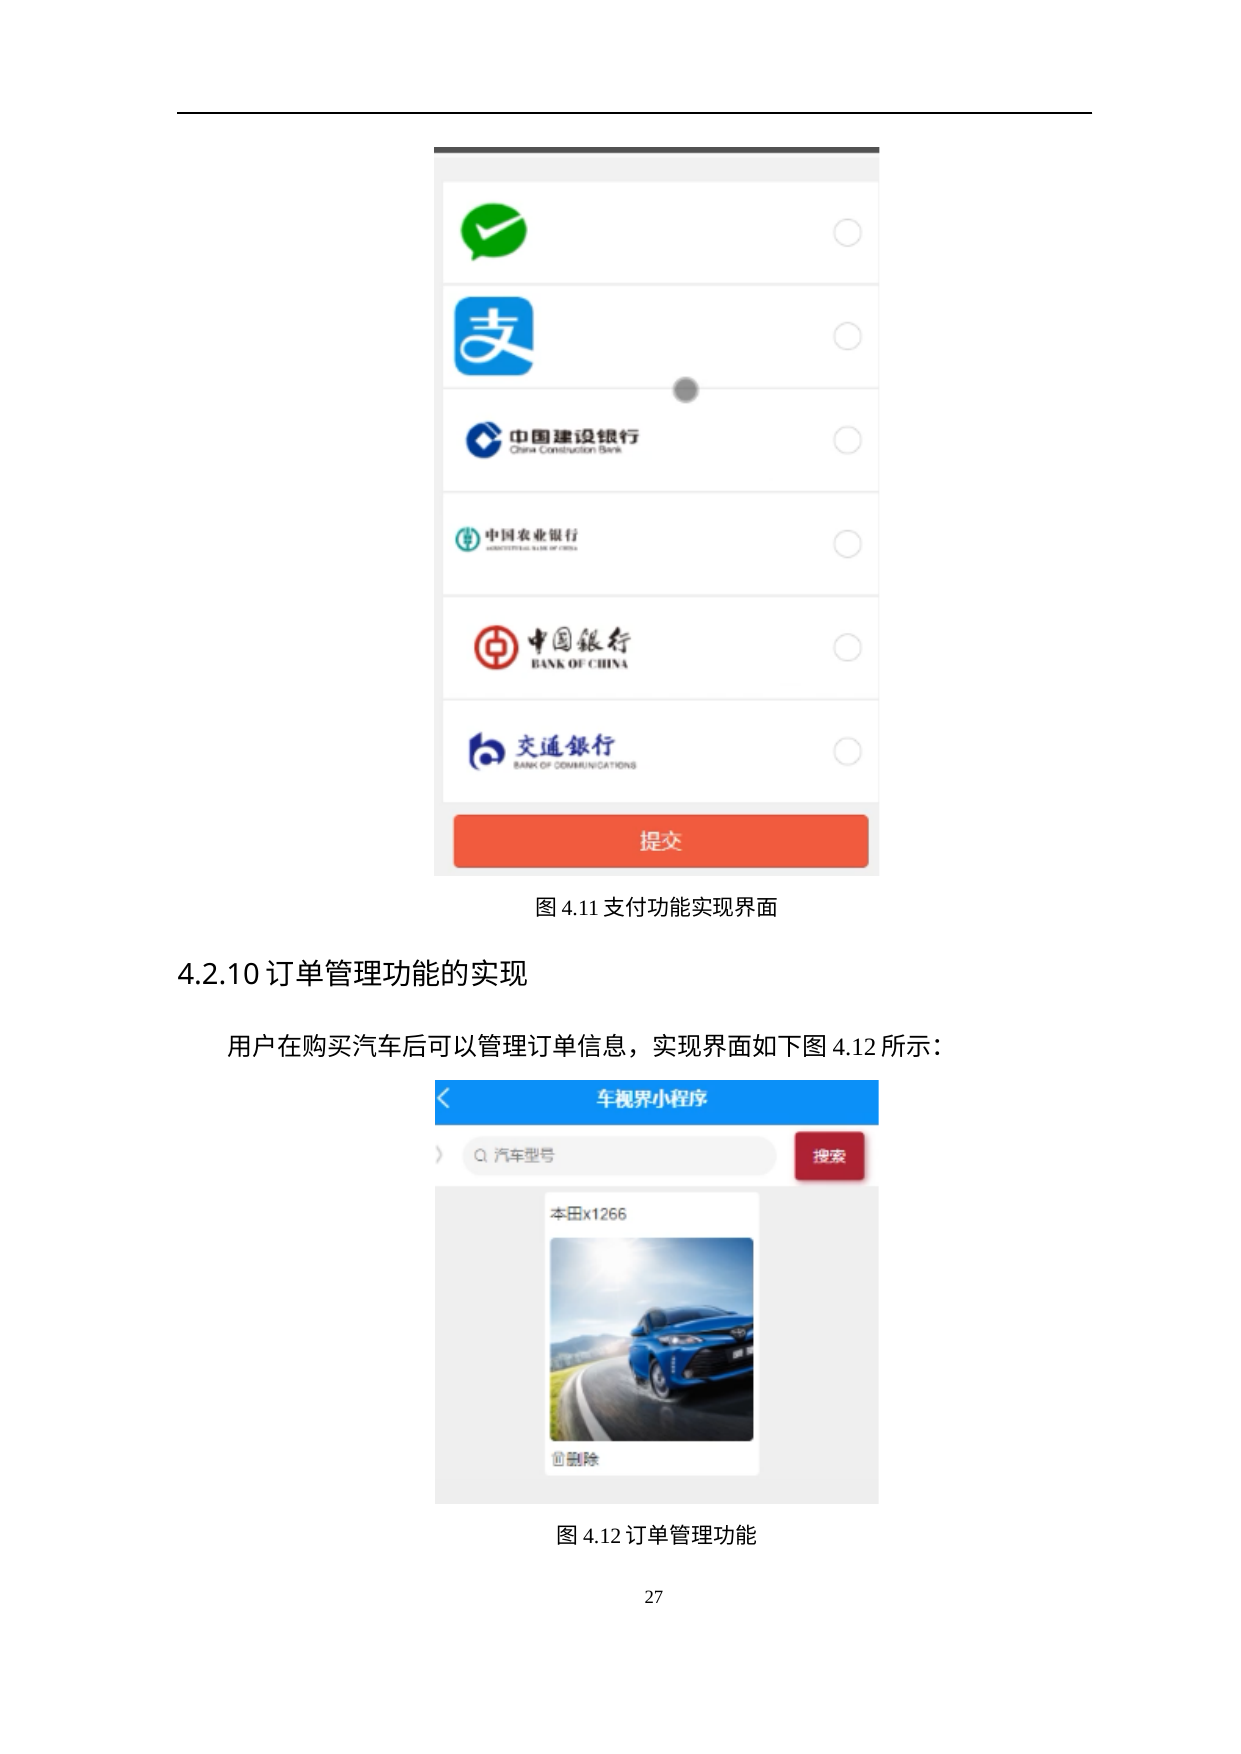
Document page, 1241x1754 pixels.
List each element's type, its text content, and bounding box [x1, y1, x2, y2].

text 用户在购买汽车后可以管理订单信息，实现界面如下图4.12所示： [177, 1026, 1092, 1062]
text 4.2.10订单管理功能的实现 [177, 950, 1092, 993]
picture [434, 147, 880, 876]
picture [435, 1080, 879, 1504]
text 图4.12订单管理功能 [177, 1518, 1092, 1550]
text 图4.11支付功能实现界面 [177, 890, 1092, 922]
